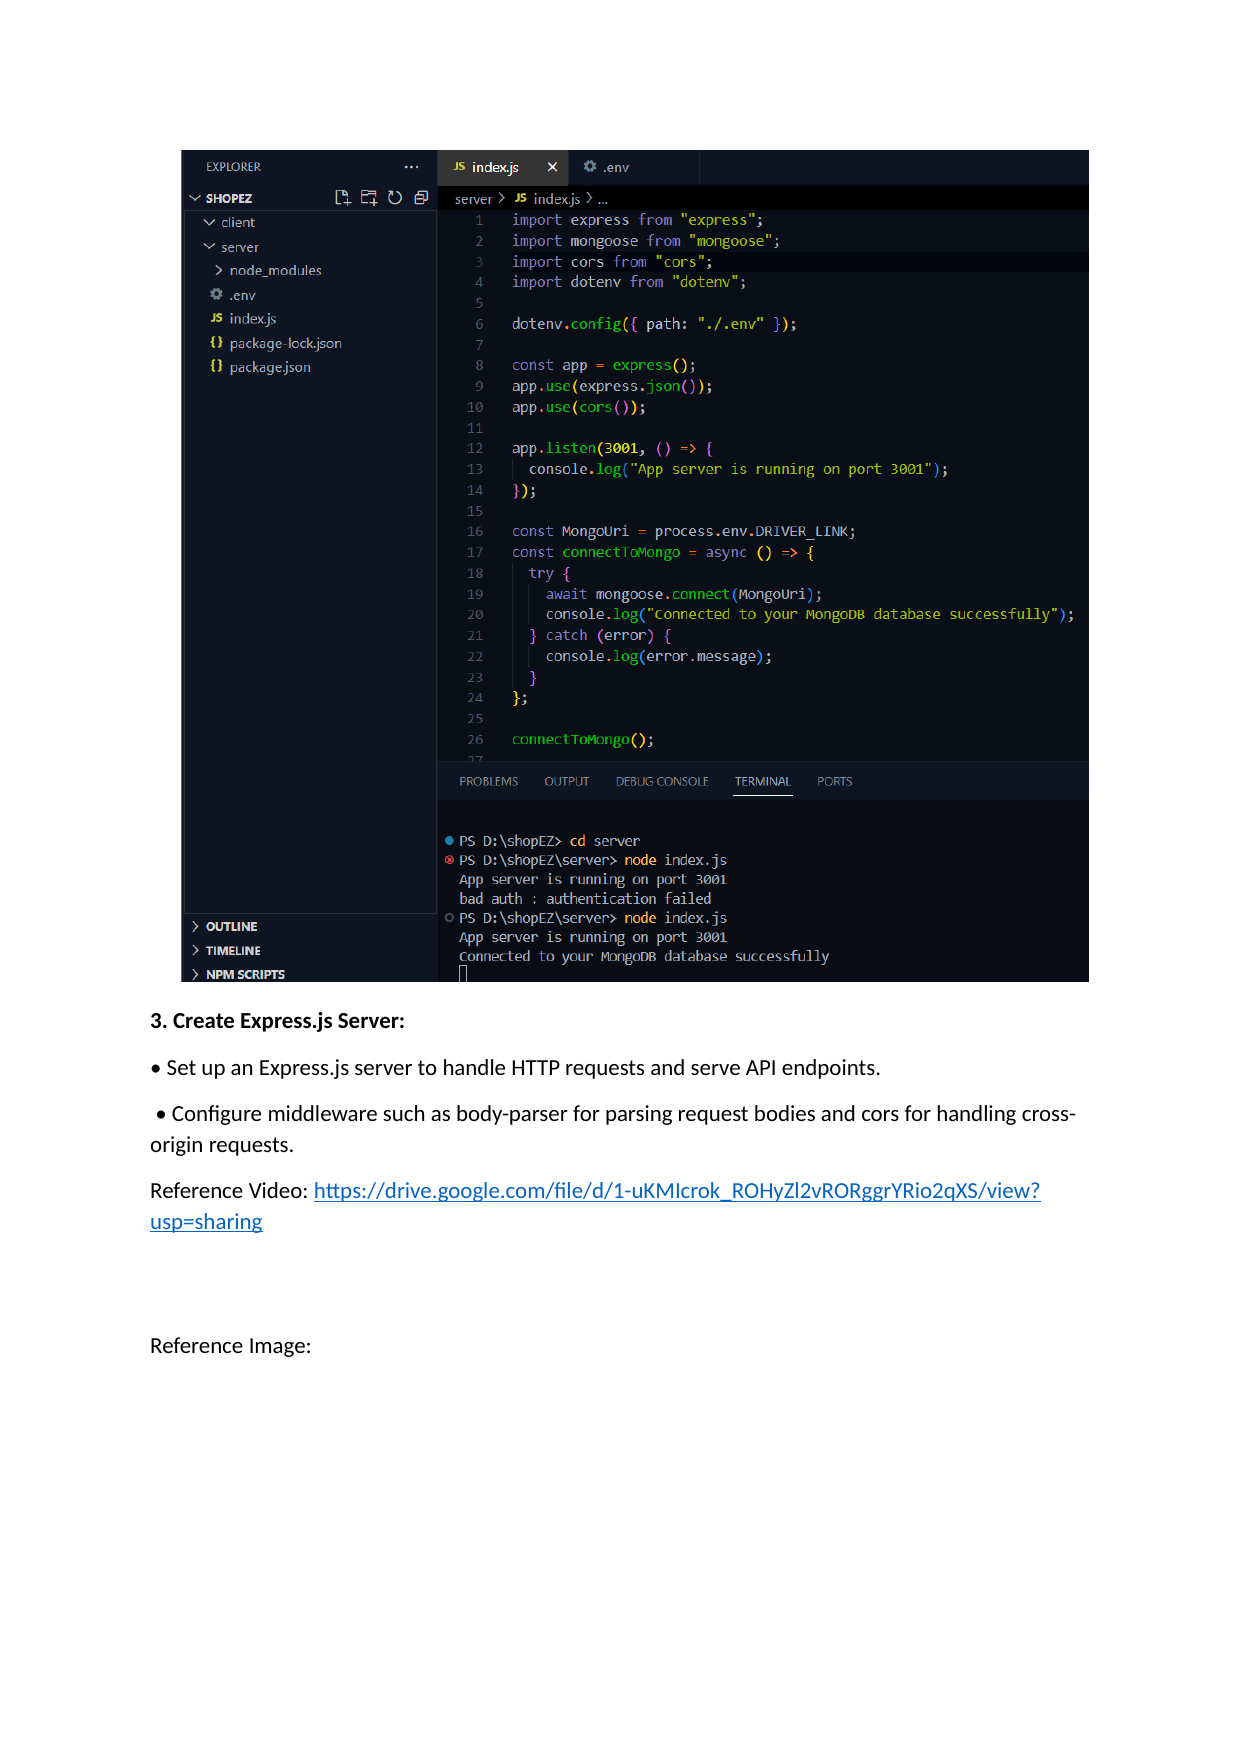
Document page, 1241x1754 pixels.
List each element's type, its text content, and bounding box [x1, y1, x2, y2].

picture [181, 150, 1089, 982]
text Reference Video: https://drive.google.com/file/d/1-uKMIcrok_ROHyZl2vRORggrYRio2qXS/view?usp=sharing [150, 1177, 1090, 1235]
text • Configure middleware such as body-parser for parsing request bodies and cors for handling cross-origin requests. [150, 1099, 1090, 1158]
text Reference Image: [150, 1331, 1090, 1359]
text 3. Create Express.js Server: [150, 1006, 1090, 1034]
text • Set up an Express.js server to handle HTTP requests and serve API endpoints. [150, 1053, 1090, 1081]
